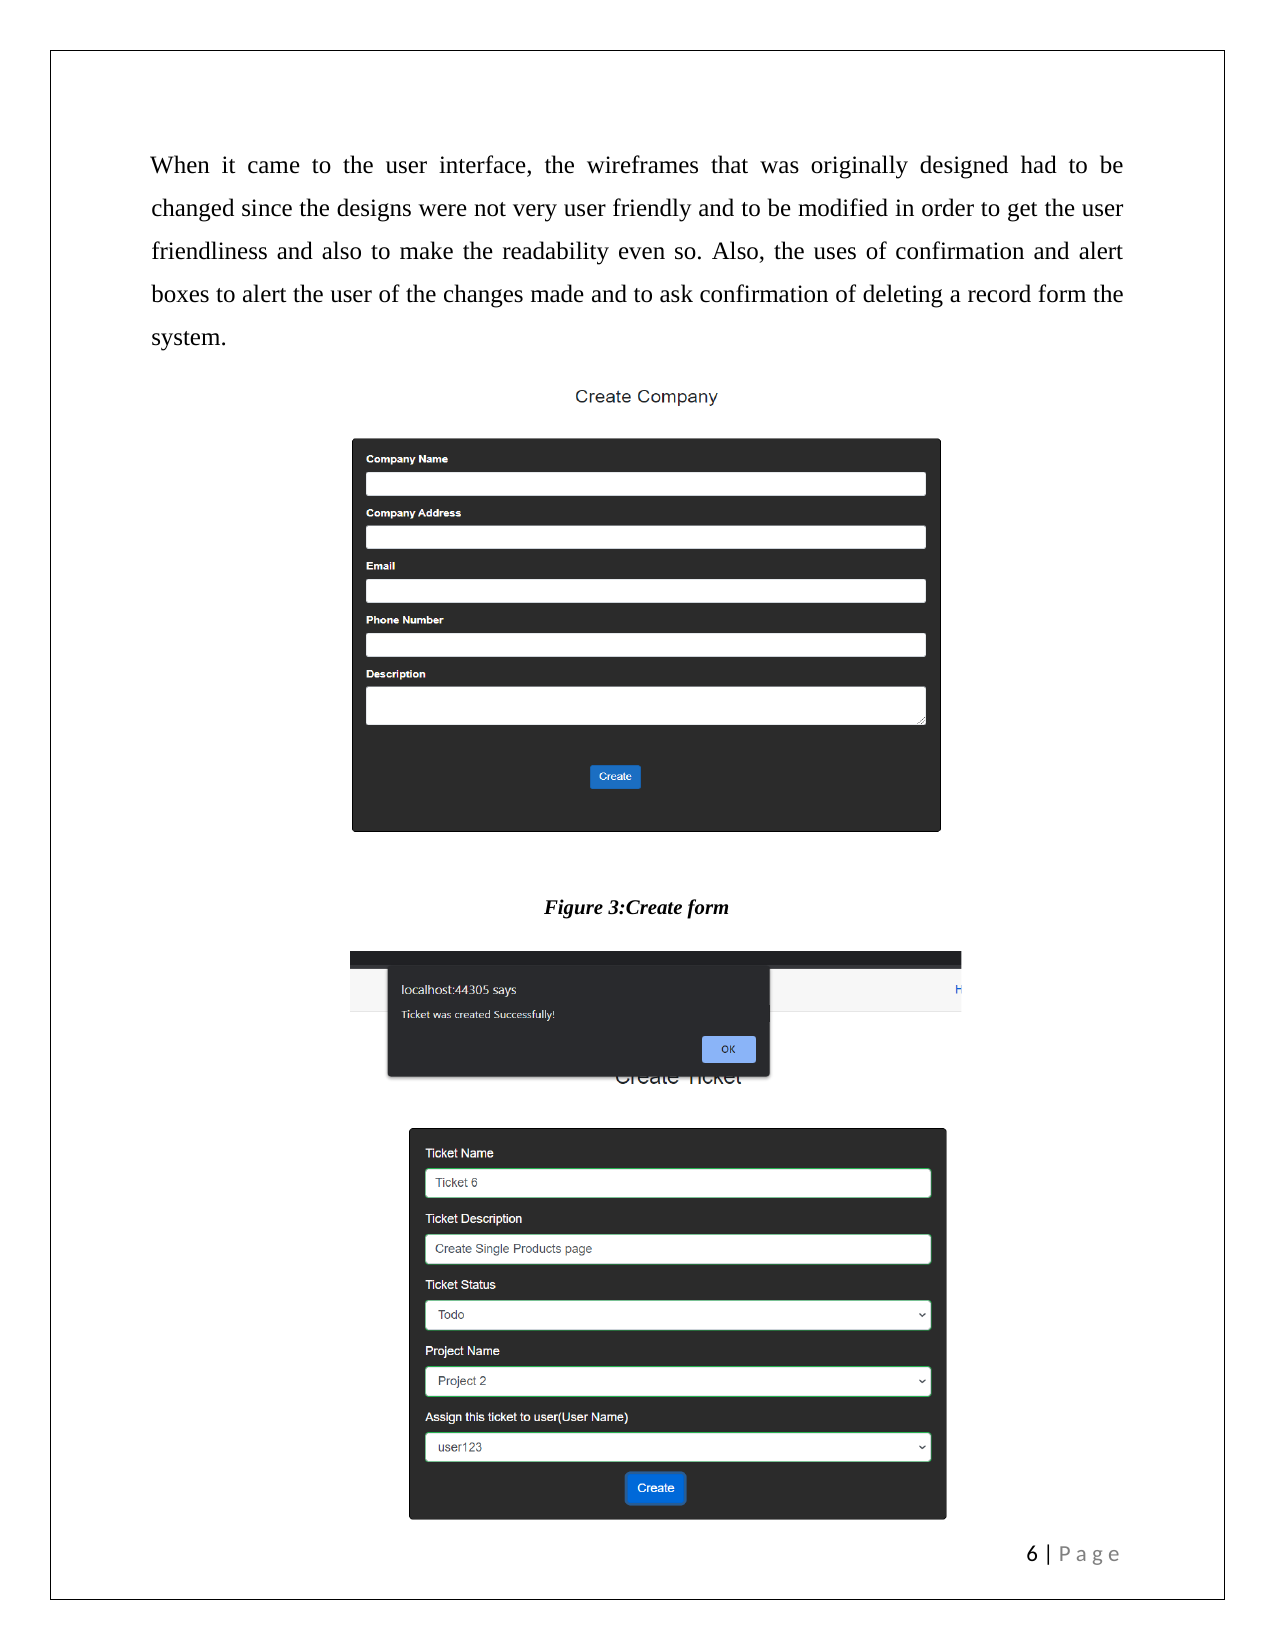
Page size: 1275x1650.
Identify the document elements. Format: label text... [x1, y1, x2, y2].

picture [341, 367, 949, 844]
text When it came to the user interface, the wireframes that was originally designed had to be changed since the designs were not very user friendly and to be modified in order to get the user friendliness and also to make the readability even so. Also, the uses of confirmation and alert boxes to alert the user of the changes made and to ask confirmation of deleting a record form the system. [150, 150, 1125, 351]
text Figure 3:Create form [150, 895, 1125, 919]
picture [350, 951, 962, 1539]
